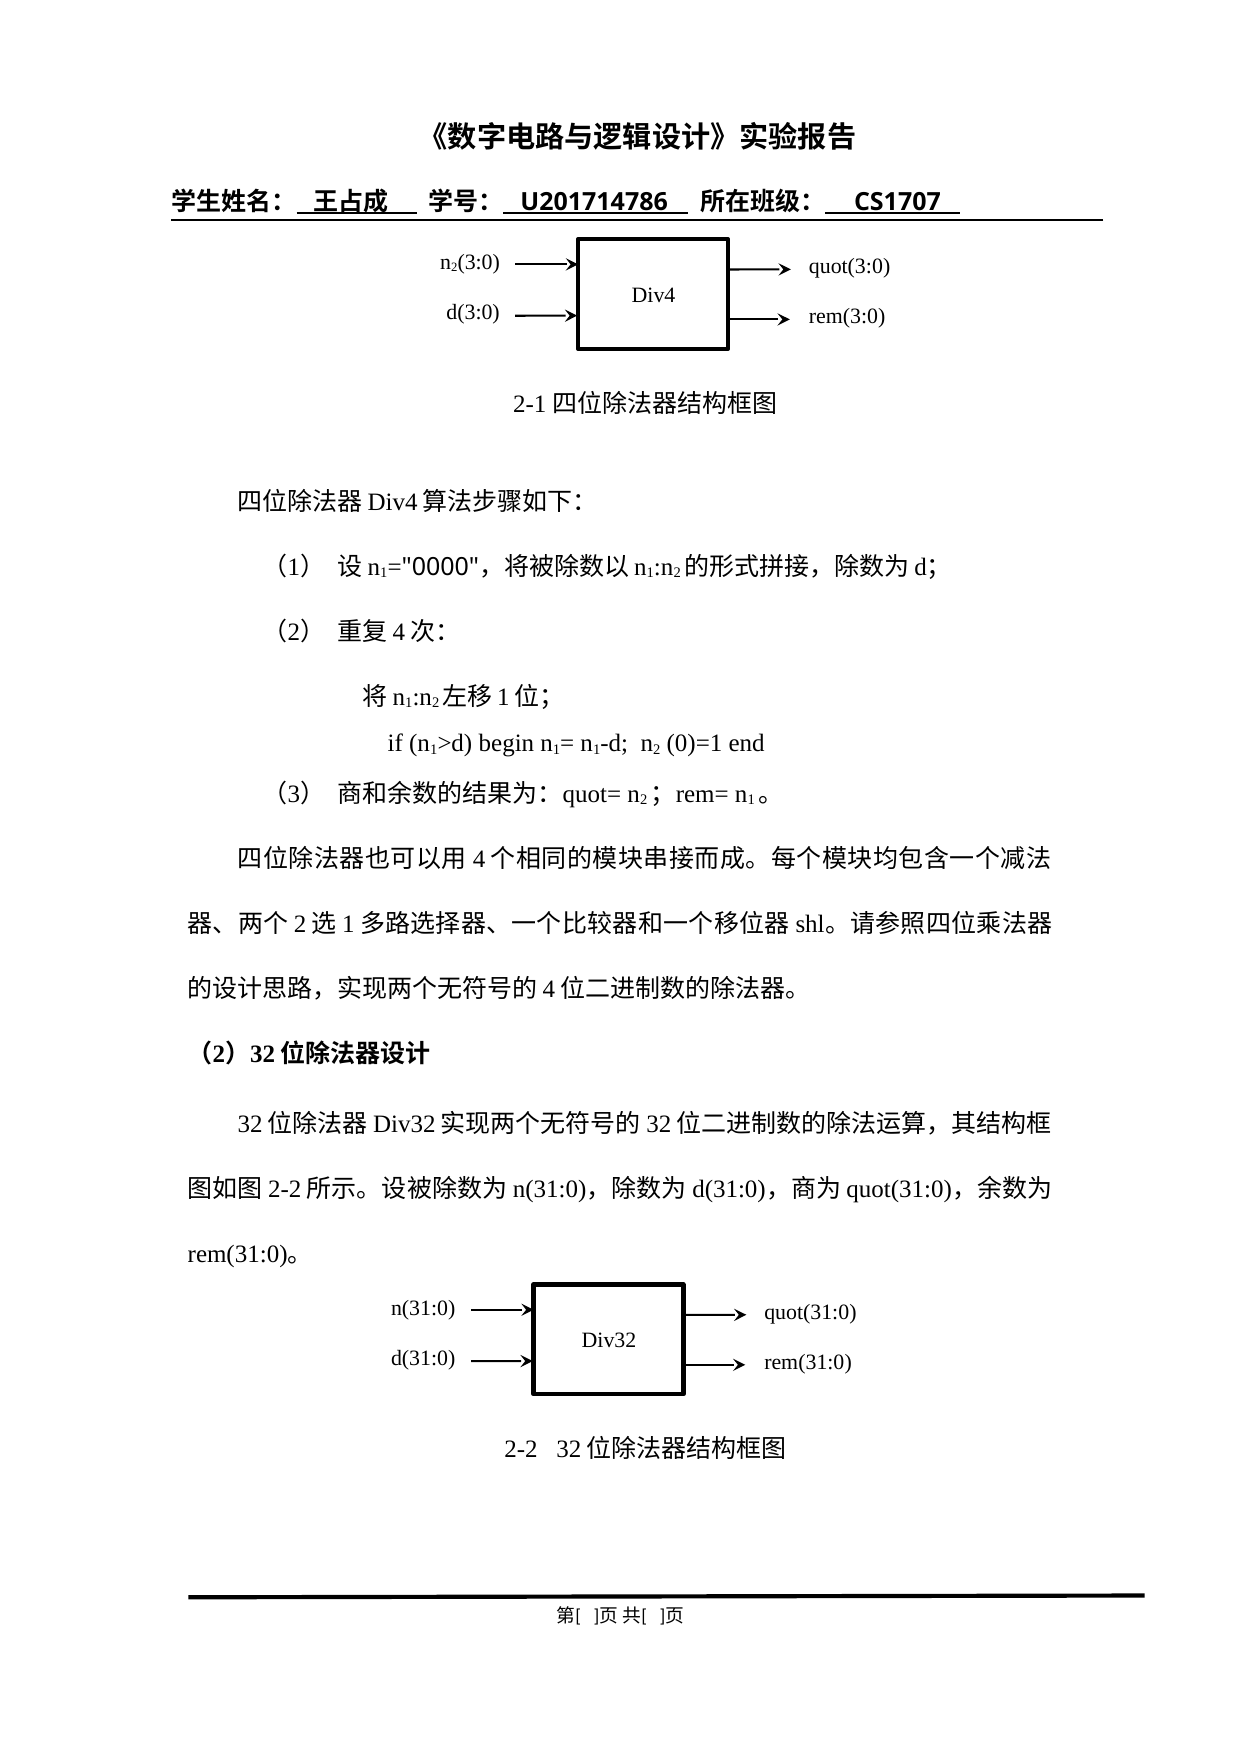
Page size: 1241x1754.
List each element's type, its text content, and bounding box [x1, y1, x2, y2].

text （2）32位除法器设计 [187, 1019, 1053, 1084]
text 2-1 四位除法器结构框图 [187, 369, 1053, 434]
text 四位除法器也可以用4个相同的模块串接而成。每个模块均包含一个减法器、两个2选1多路选择器、一个比较器和一个移位器shl。请参照四位乘法器的设计思路，实现两个无符号的4位二进制数的除法器。 [187, 824, 1053, 1019]
text 四位除法器Div4算法步骤如下： [187, 467, 1053, 532]
text 32位除法器Div32实现两个无符号的32位二进制数的除法运算，其结构框图如图2-2所示。设被除数为n(31:0)，除数为d(31:0)，商为quot(31:0)，余数为rem(31:0)。 [187, 1089, 1053, 1284]
list 将n1:n2左移1位； [337, 662, 1053, 727]
list if (n1>d) begin n1= n1-d; n2 (0)=1 end [337, 727, 1053, 759]
list 设n1="0000"，将被除数以n1:n2 的形式拼接，除数为d； [262, 532, 1053, 597]
list 重复4次： [262, 597, 1053, 662]
text 2-2 32位除法器结构框图 [187, 1414, 1053, 1479]
list 商和余数的结果为：quot= n2 ；rem= n1 。 [262, 759, 1053, 824]
